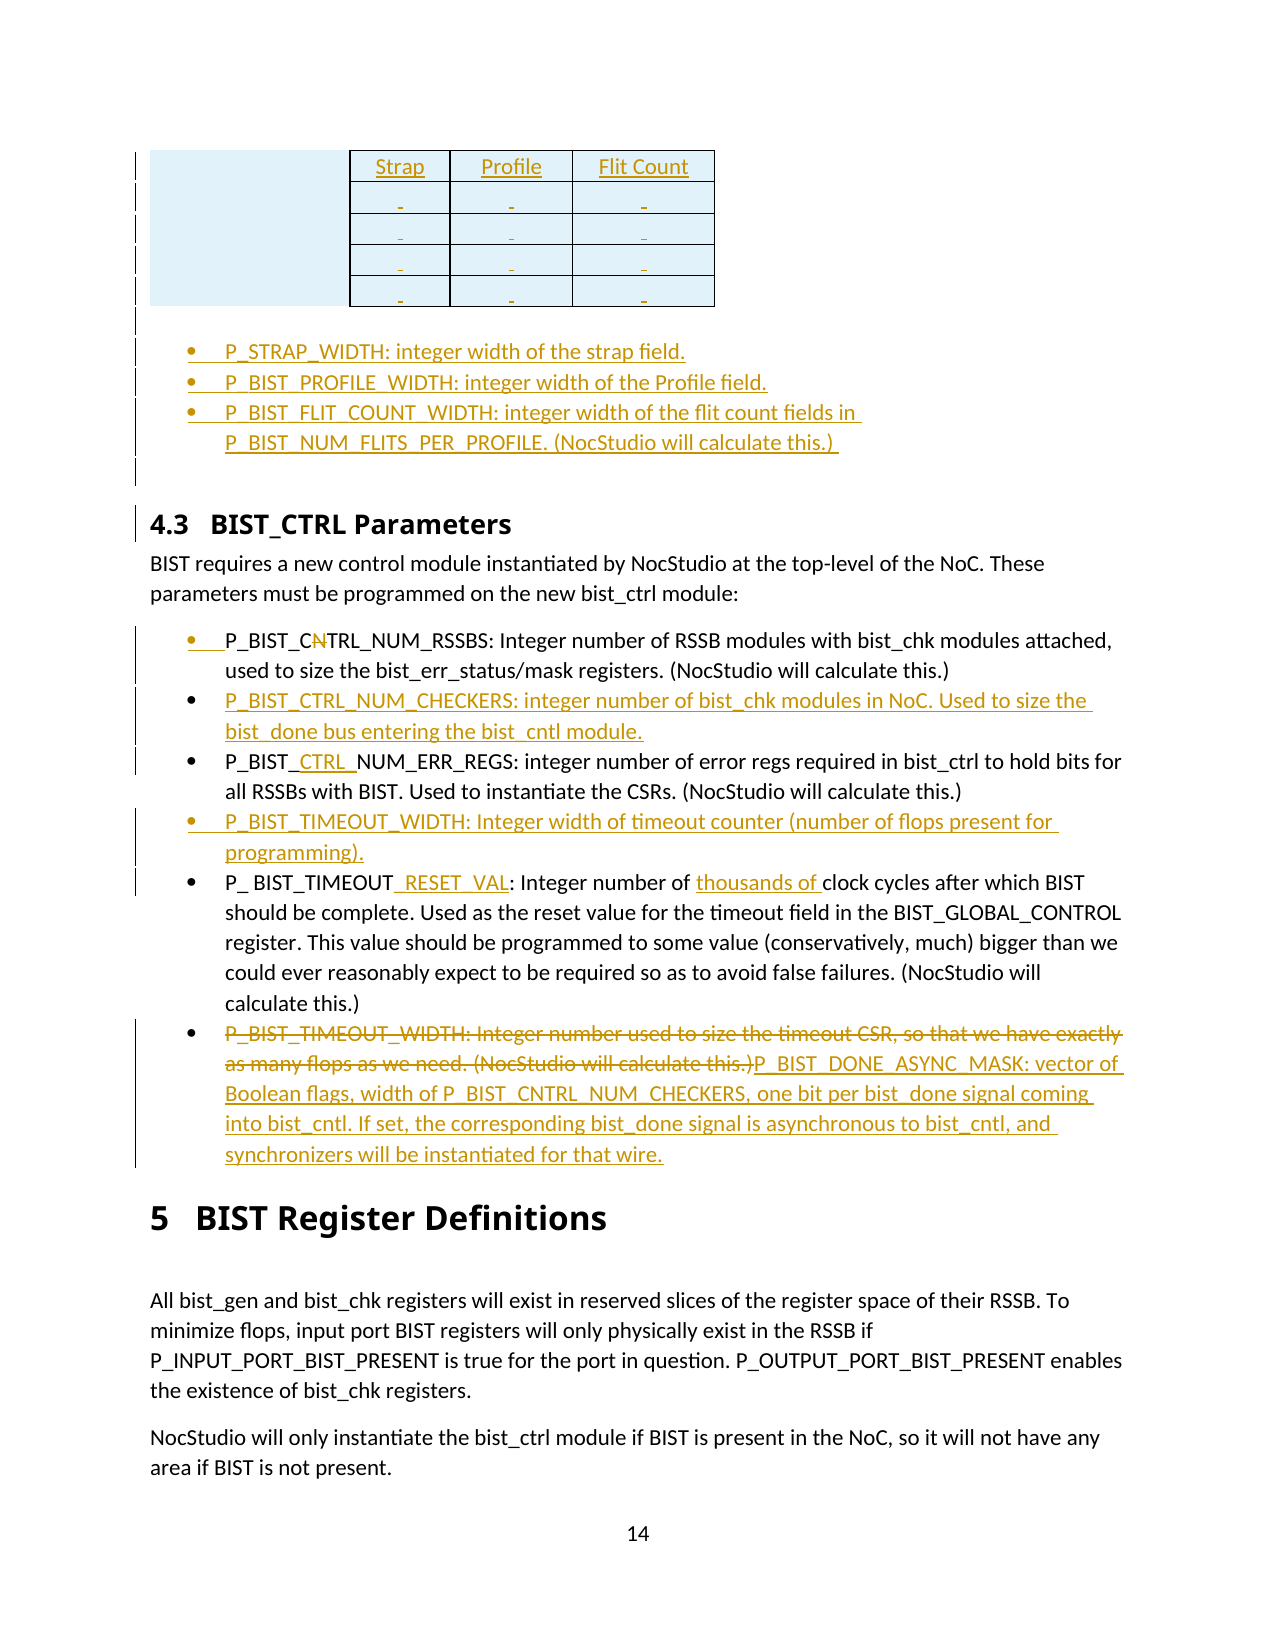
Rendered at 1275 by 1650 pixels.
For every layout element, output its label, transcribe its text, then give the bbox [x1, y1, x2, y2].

text NocStudio will only instantiate the bist_ctrl module if BIST is present in the NoC, so it will not have any area if BIST is not present. [150, 1423, 1125, 1482]
subtitle BIST Register Definitions [150, 1195, 1125, 1240]
subtitle BIST_CTRL Parameters [150, 505, 1125, 542]
text BIST requires a new control module instantiated by NocStudio at the top-level of the NoC. These parameters must be programmed on the new bist_ctrl module: [150, 549, 1125, 607]
list P_BIST_CTRL_NUM_RSSBS: Integer number of RSSB modules with bist_chk modules attached, used to size the bist_err_status/mask registers. (NocStudio will calculate this.) [187, 626, 1125, 684]
text All bist_gen and bist_chk registers will exist in reserved slices of the register space of their RSSB. To minimize flops, input port BIST registers will only physically exist in the RSSB if P_INPUT_PORT_BIST_PRESENT is true for the port in question. P_OUTPUT_PORT_BIST_PRESENT enables the existence of bist_chk registers. [150, 1286, 1125, 1404]
list P_ BIST_TIMEOUT: Integer number of clock cycles after which BIST should be complete. Used as the reset value for the timeout field in the BIST_GLOBAL_CONTROL register. This value should be programmed to some value (conservatively, much) bigger than we could ever reasonably expect to be required so as to avoid false failures. (NocStudio will calculate this.) [187, 868, 1125, 1017]
list P_BIST_NUM_ERR_REGS: integer number of error regs required in bist_ctrl to hold bits for all RSSBs with BIST. Used to instantiate the CSRs. (NocStudio will calculate this.) [187, 747, 1125, 805]
